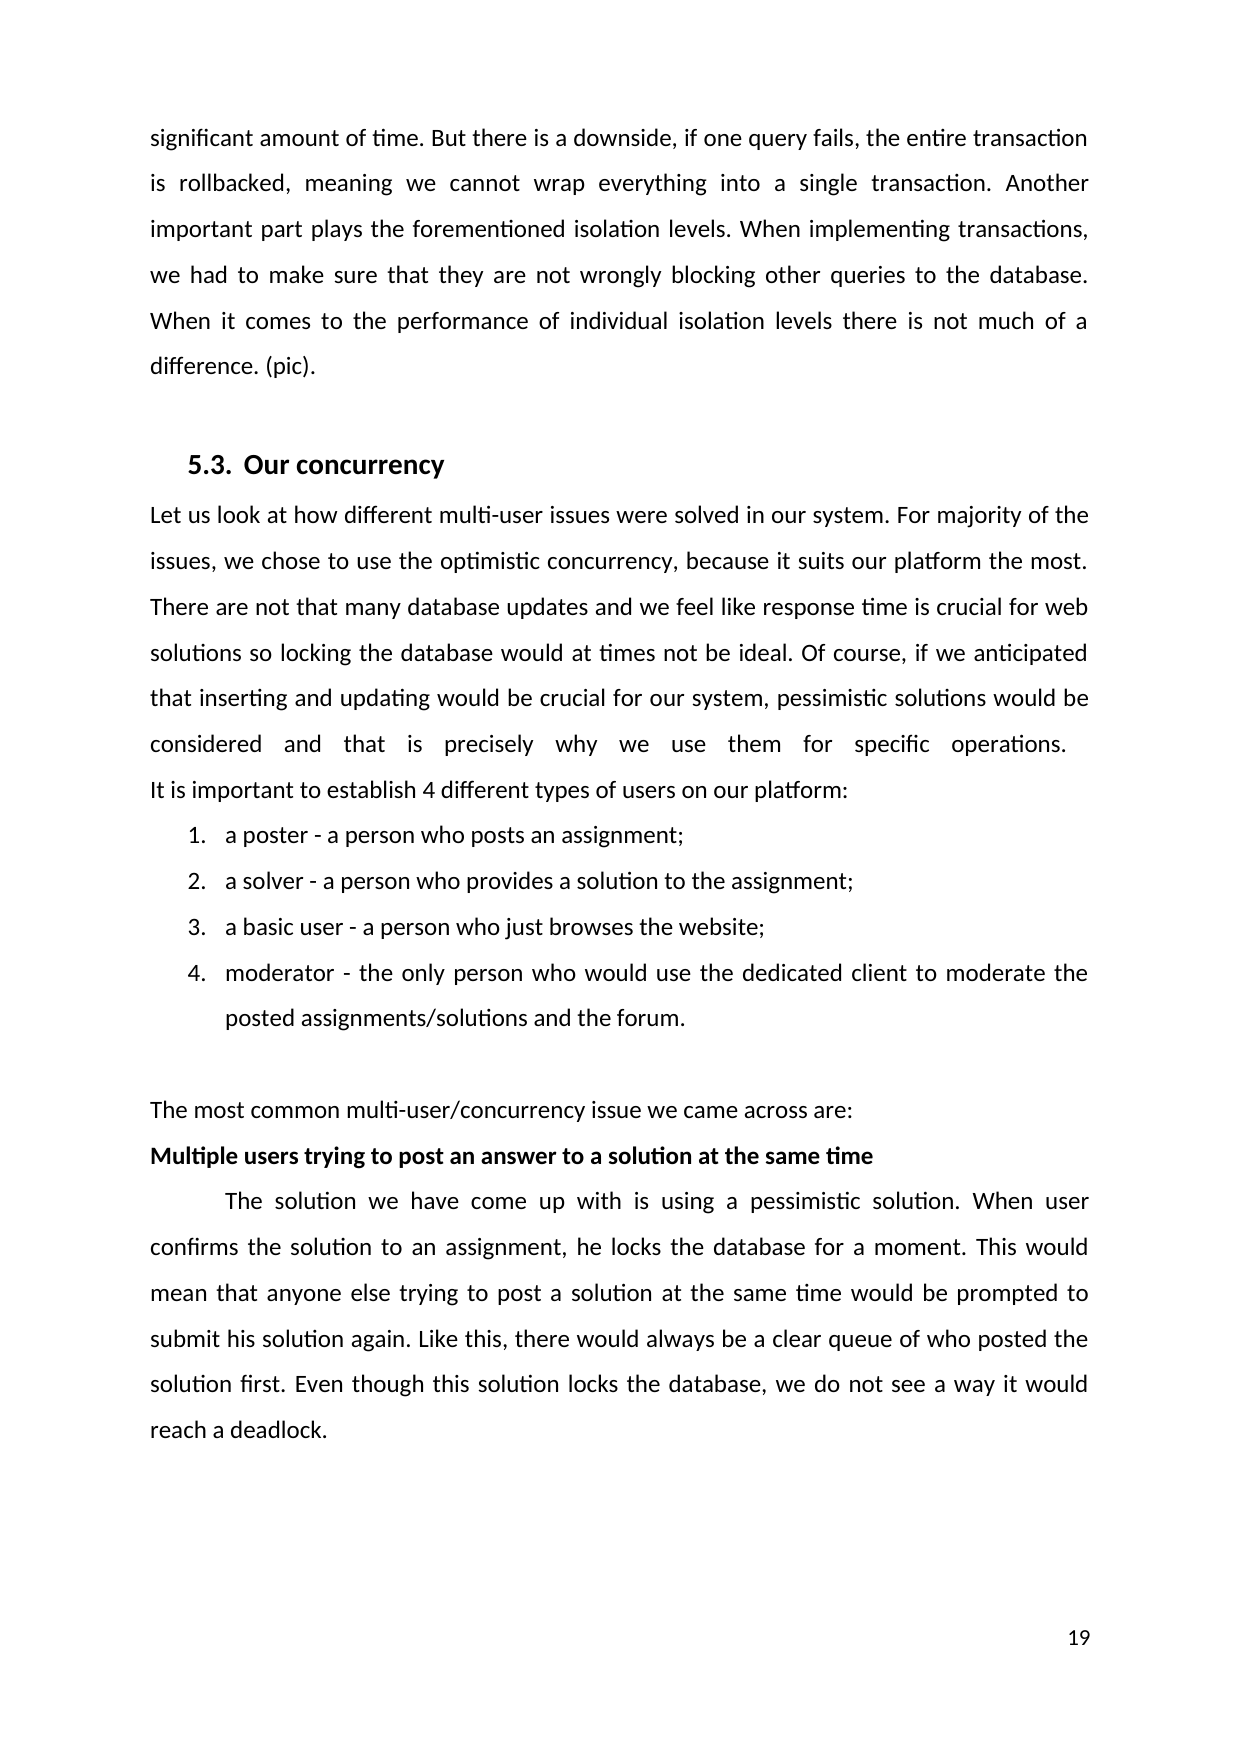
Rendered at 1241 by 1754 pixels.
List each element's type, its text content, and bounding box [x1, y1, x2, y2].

list a basic user - a person who just browses the website; [187, 911, 1090, 942]
text The solution we have come up with is using a pessimistic solution. When user confirms the solution to an assignment, he locks the database for a moment. This would mean that anyone else trying to post a solution at the same time would be prompted to submit his solution again. Like this, there would always be a clear queue of who posted the solution first. Even though this solution locks the database, we do not see a way it would reach a deadlock. [150, 1186, 1090, 1445]
list a poster - a person who posts an assignment; [187, 820, 1090, 850]
list moderator - the only person who would use the dedicated client to moderate the posted assignments/solutions and the forum. [187, 957, 1090, 1033]
text The most common multi-user/concurrency issue we came across are: [150, 1094, 1090, 1124]
list a solver - a person who provides a solution to the assignment; [187, 865, 1090, 896]
text Multiple users trying to post an answer to a solution at the same time [150, 1140, 1090, 1170]
text Let us look at how different multi-user issues were solved in our system. For majority of the issues, we chose to use the optimistic concurrency, because it suits our platform the most. There are not that many database updates and we feel like response time is crucial for web solutions so locking the database would at times not be ideal. Of course, if we anticipated that inserting and updating would be crucial for our system, pessimistic solutions would be considered and that is precisely why we use them for specific operations. It is important to establish 4 different types of users on our platform: [150, 499, 1090, 804]
subtitle Our concurrency [187, 446, 1090, 482]
